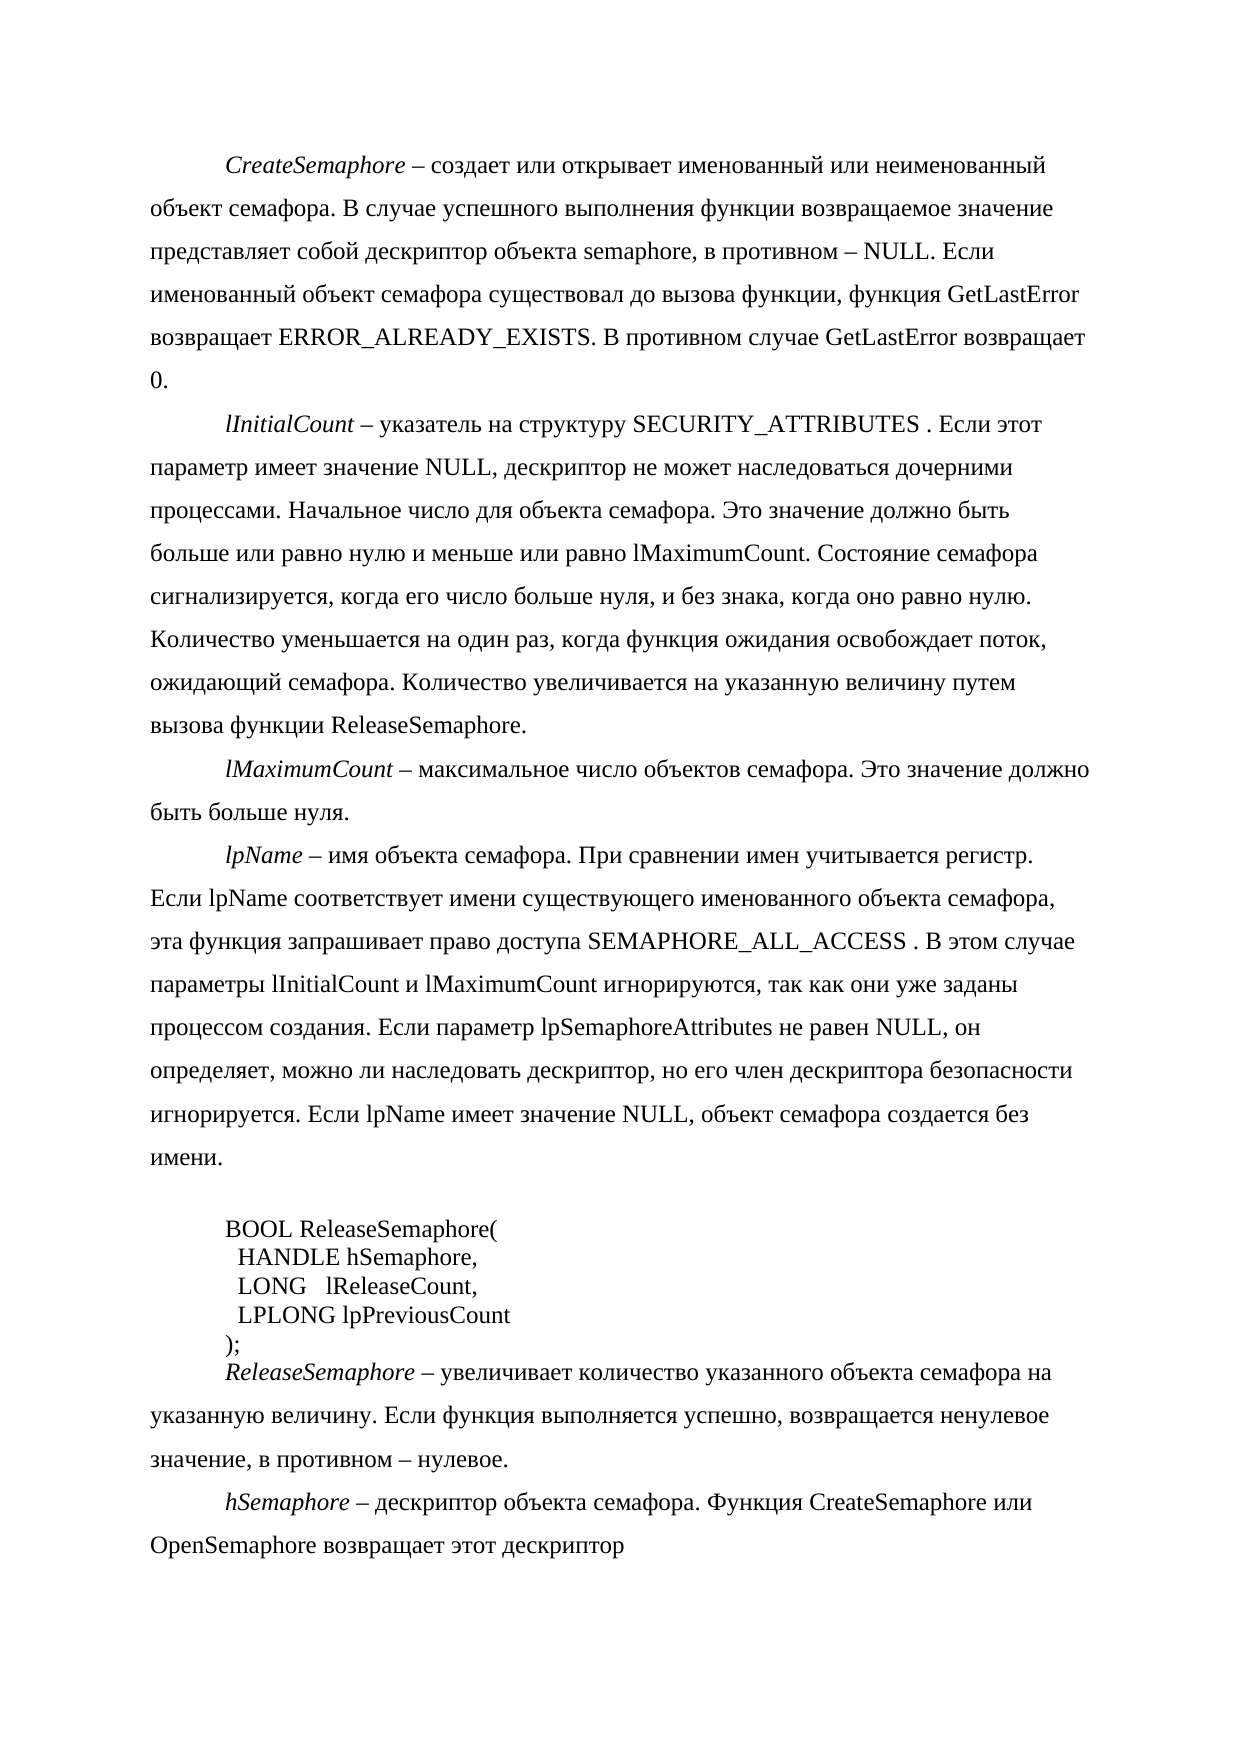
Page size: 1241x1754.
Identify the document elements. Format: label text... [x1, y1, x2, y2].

text CreateSemaphore – cоздает или открывает именованный или неименованный объект семафора. В случае успешного выполнения функции возвращаемое значение представляет собой дескриптор объекта semaphore, в противном – NULL. Если именованный объект семафора существовал до вызова функции, функция GetLastError возвращает ERROR_ALREADY_EXISTS. В противном случае GetLastError возвращает 0. [150, 150, 1090, 394]
text HANDLE hSemaphore, [150, 1242, 1090, 1271]
text lpName – имя объекта семафора. При сравнении имен учитывается регистр. Если lpName соответствует имени существующего именованного объекта семафора, эта функция запрашивает право доступа SEMAPHORE_ALL_ACCESS . В этом случае параметры lInitialCount и lMaximumCount игнорируются, так как они уже заданы процессом создания. Если параметр lpSemaphoreAttributes не равен NULL, он определяет, можно ли наследовать дескриптор, но его член дескриптора безопасности игнорируется. Если lpName имеет значение NULL, объект семафора создается без имени. [150, 840, 1090, 1171]
text hSemaphore – дескриптор объекта семафора. Функция CreateSemaphore или OpenSemaphore возвращает этот дескриптор [150, 1487, 1090, 1559]
text ); [150, 1329, 1090, 1357]
text LPLONG lpPreviousCount [150, 1300, 1090, 1329]
text lMaximumCount – максимальное число объектов семафора. Это значение должно быть больше нуля. [150, 754, 1090, 826]
text ReleaseSemaphore – увеличивает количество указанного объекта семафора на указанную величину. Если функция выполняется успешно, возвращается ненулевое значение, в противном – нулевое. [150, 1357, 1090, 1472]
text LONG lReleaseCount, [150, 1271, 1090, 1300]
text BOOL ReleaseSemaphore( [150, 1214, 1090, 1242]
text lInitialCount – указатель на структуру SECURITY_ATTRIBUTES . Если этот параметр имеет значение NULL, дескриптор не может наследоваться дочерними процессами. Начальное число для объекта семафора. Это значение должно быть больше или равно нулю и меньше или равно lMaximumCount. Состояние семафора сигнализируется, когда его число больше нуля, и без знака, когда оно равно нулю. Количество уменьшается на один раз, когда функция ожидания освобождает поток, ожидающий семафора. Количество увеличивается на указанную величину путем вызова функции ReleaseSemaphore. [150, 409, 1090, 739]
